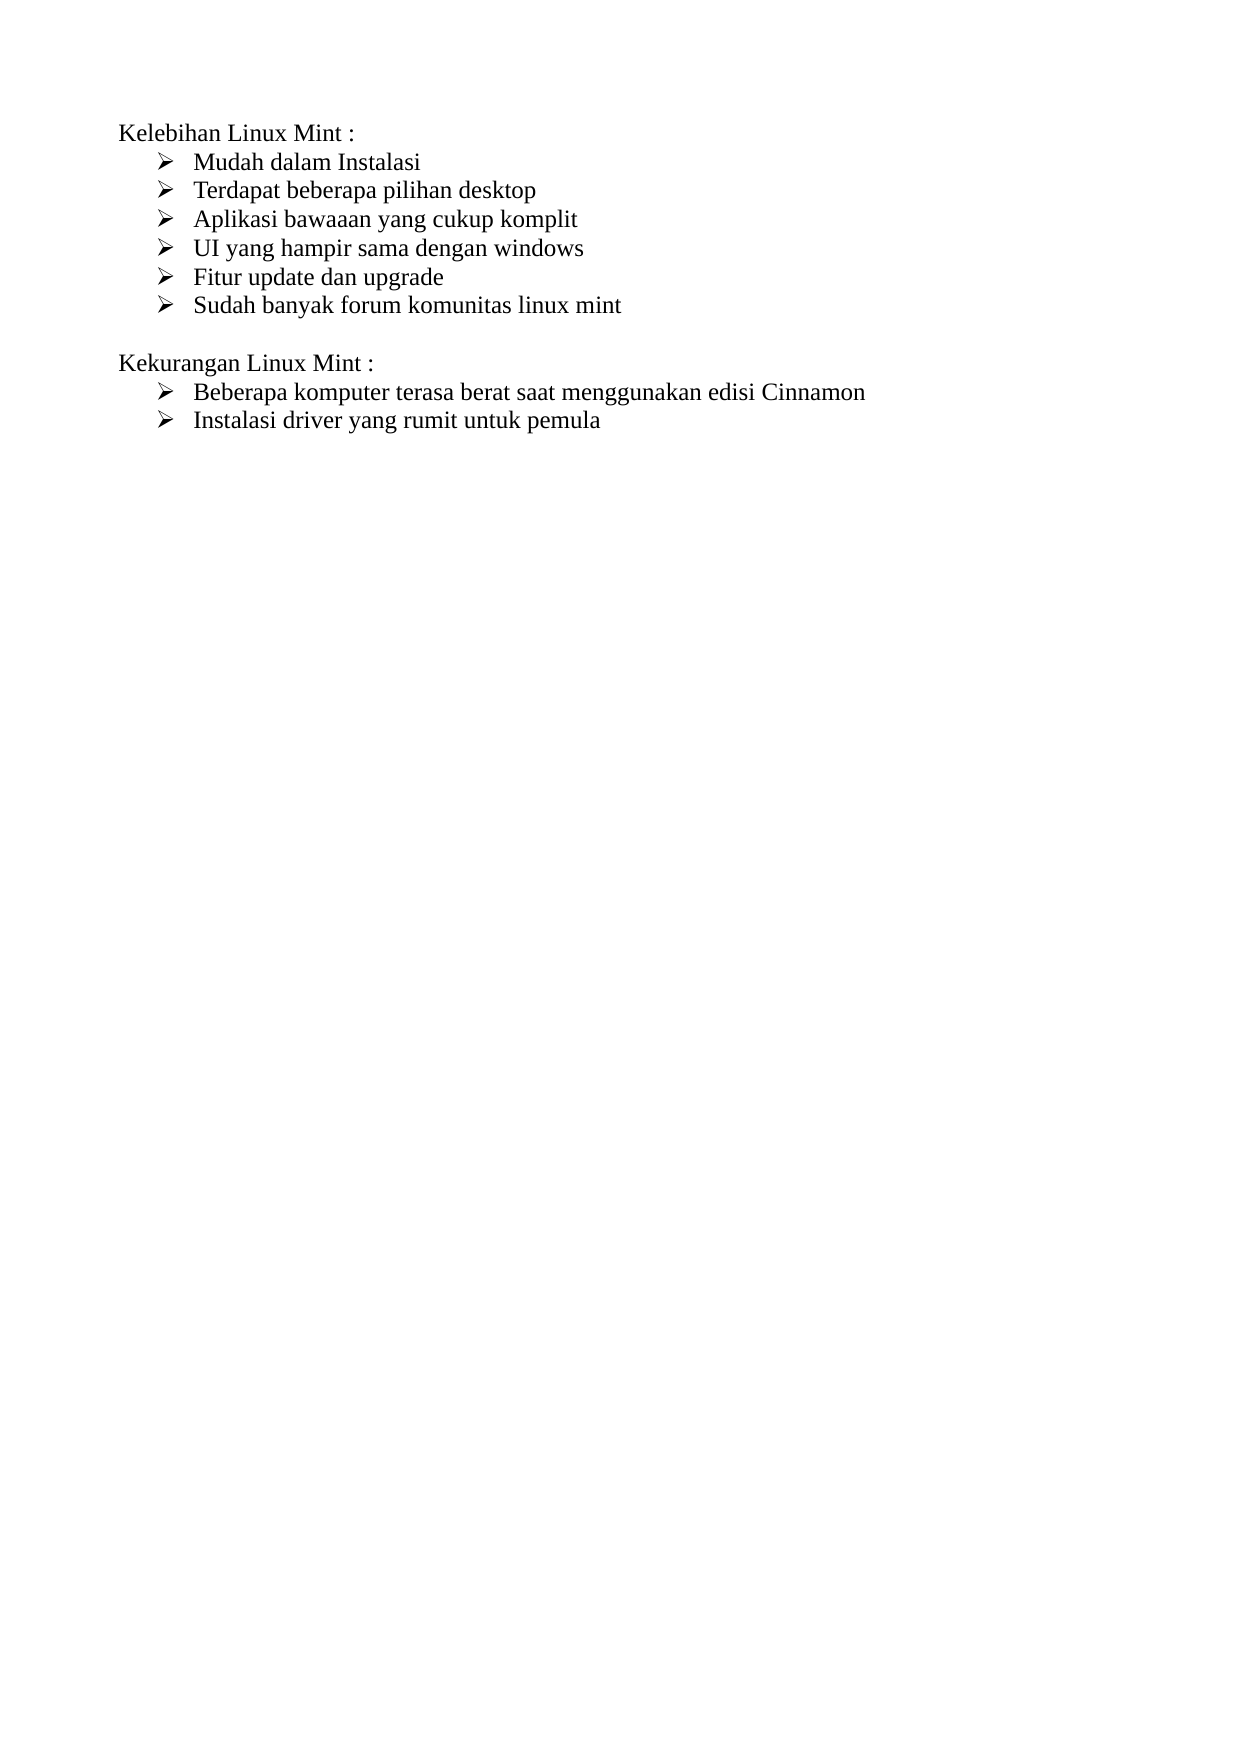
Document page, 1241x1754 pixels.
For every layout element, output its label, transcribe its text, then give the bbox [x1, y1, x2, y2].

text Kekurangan Linux Mint : [118, 348, 1122, 377]
list Mudah dalam Instalasi [156, 147, 1122, 176]
text Kelebihan Linux Mint : [118, 118, 1122, 147]
list UI yang hampir sama dengan windows [156, 233, 1122, 262]
list Aplikasi bawaaan yang cukup komplit [156, 204, 1122, 233]
list Instalasi driver yang rumit untuk pemula [156, 406, 1122, 434]
list Fitur update dan upgrade [156, 262, 1122, 291]
list Sudah banyak forum komunitas linux mint [156, 291, 1122, 319]
list Beberapa komputer terasa berat saat menggunakan edisi Cinnamon [156, 377, 1122, 406]
list Terdapat beberapa pilihan desktop [156, 176, 1122, 204]
